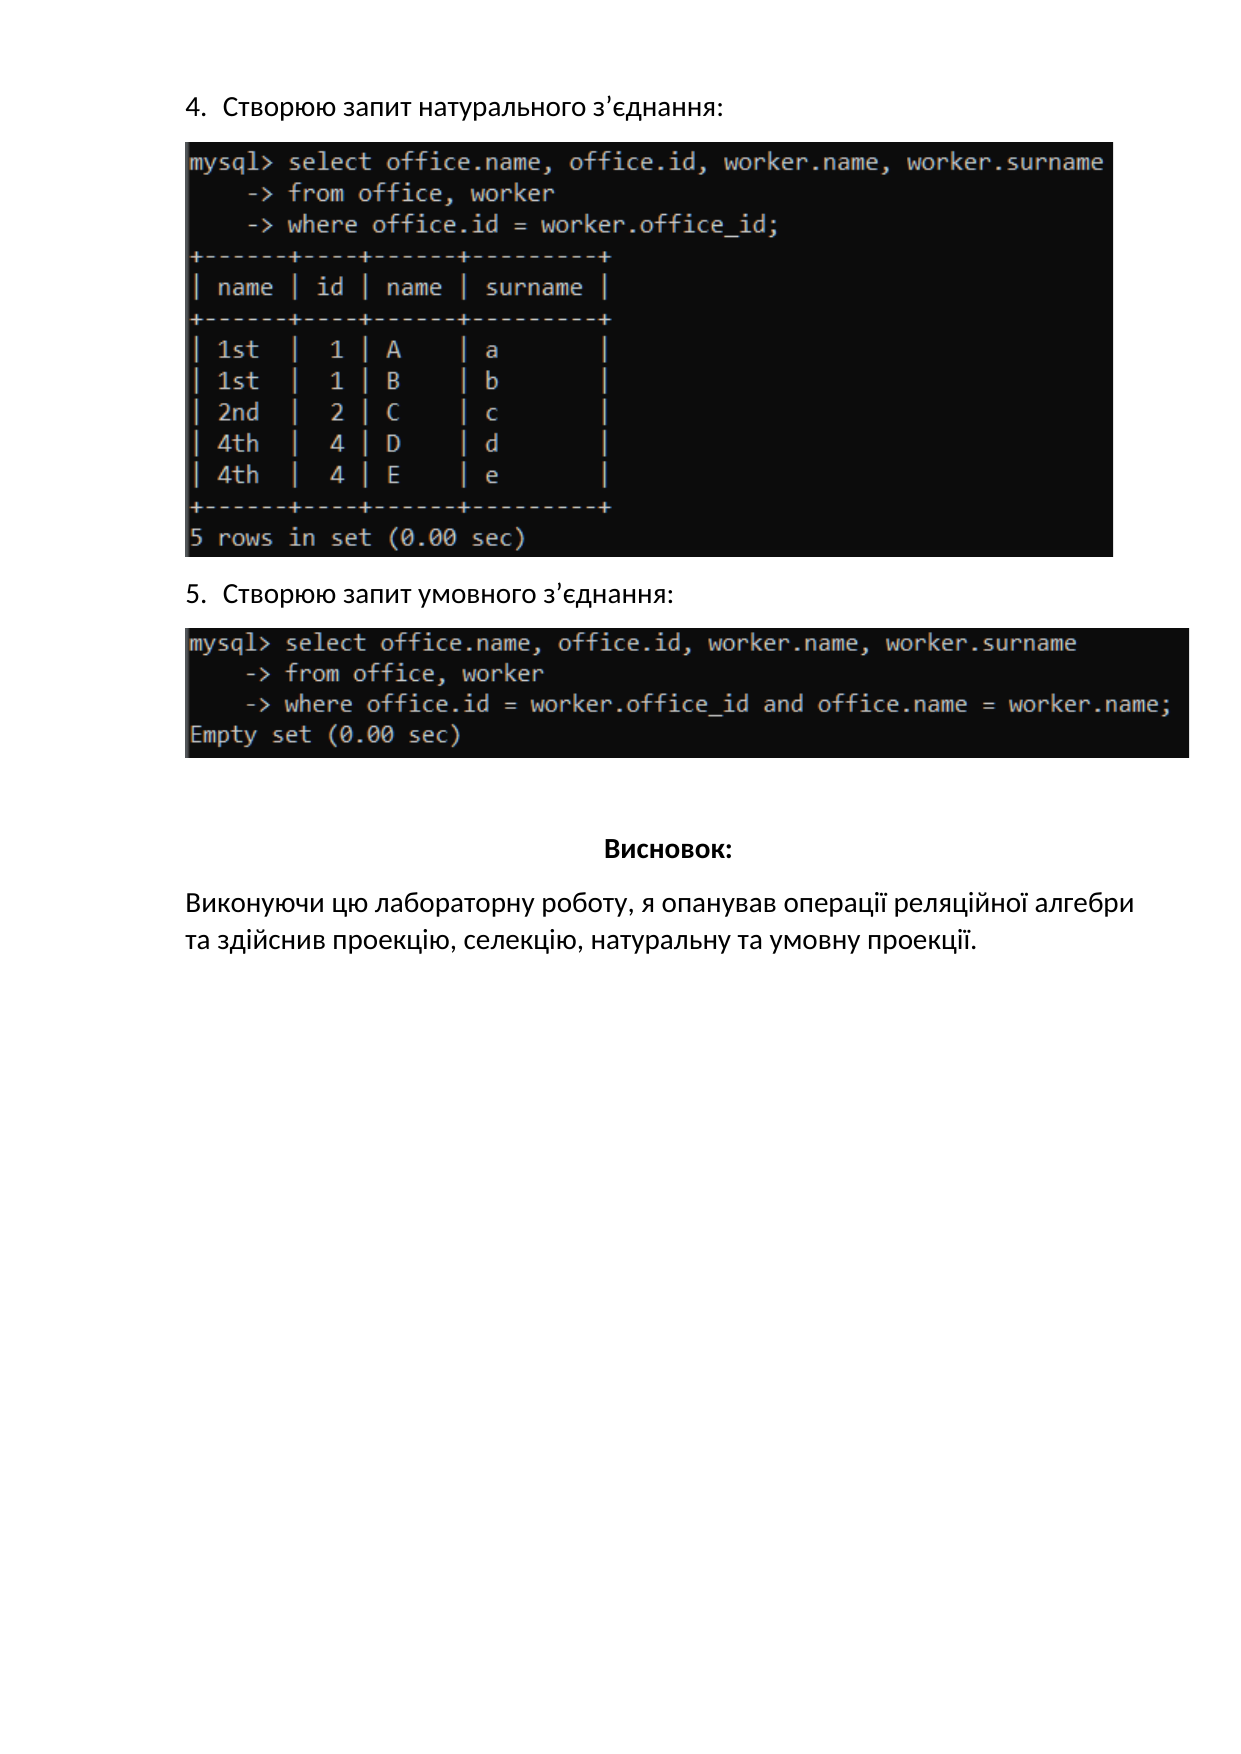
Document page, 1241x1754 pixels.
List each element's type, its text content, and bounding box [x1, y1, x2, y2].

text Виконуючи цю лабораторну роботу, я опанував операції реляційної алгебри та здійснив проекцію, селекцію, натуральну та умовну проекції. [185, 884, 1152, 957]
list Створюю запит натурального з’єднання: [185, 88, 1152, 124]
text Висновок: [185, 830, 1152, 865]
picture [185, 142, 1114, 557]
list Створюю запит умовного з’єднання: [185, 575, 1152, 610]
picture [185, 628, 1190, 758]
